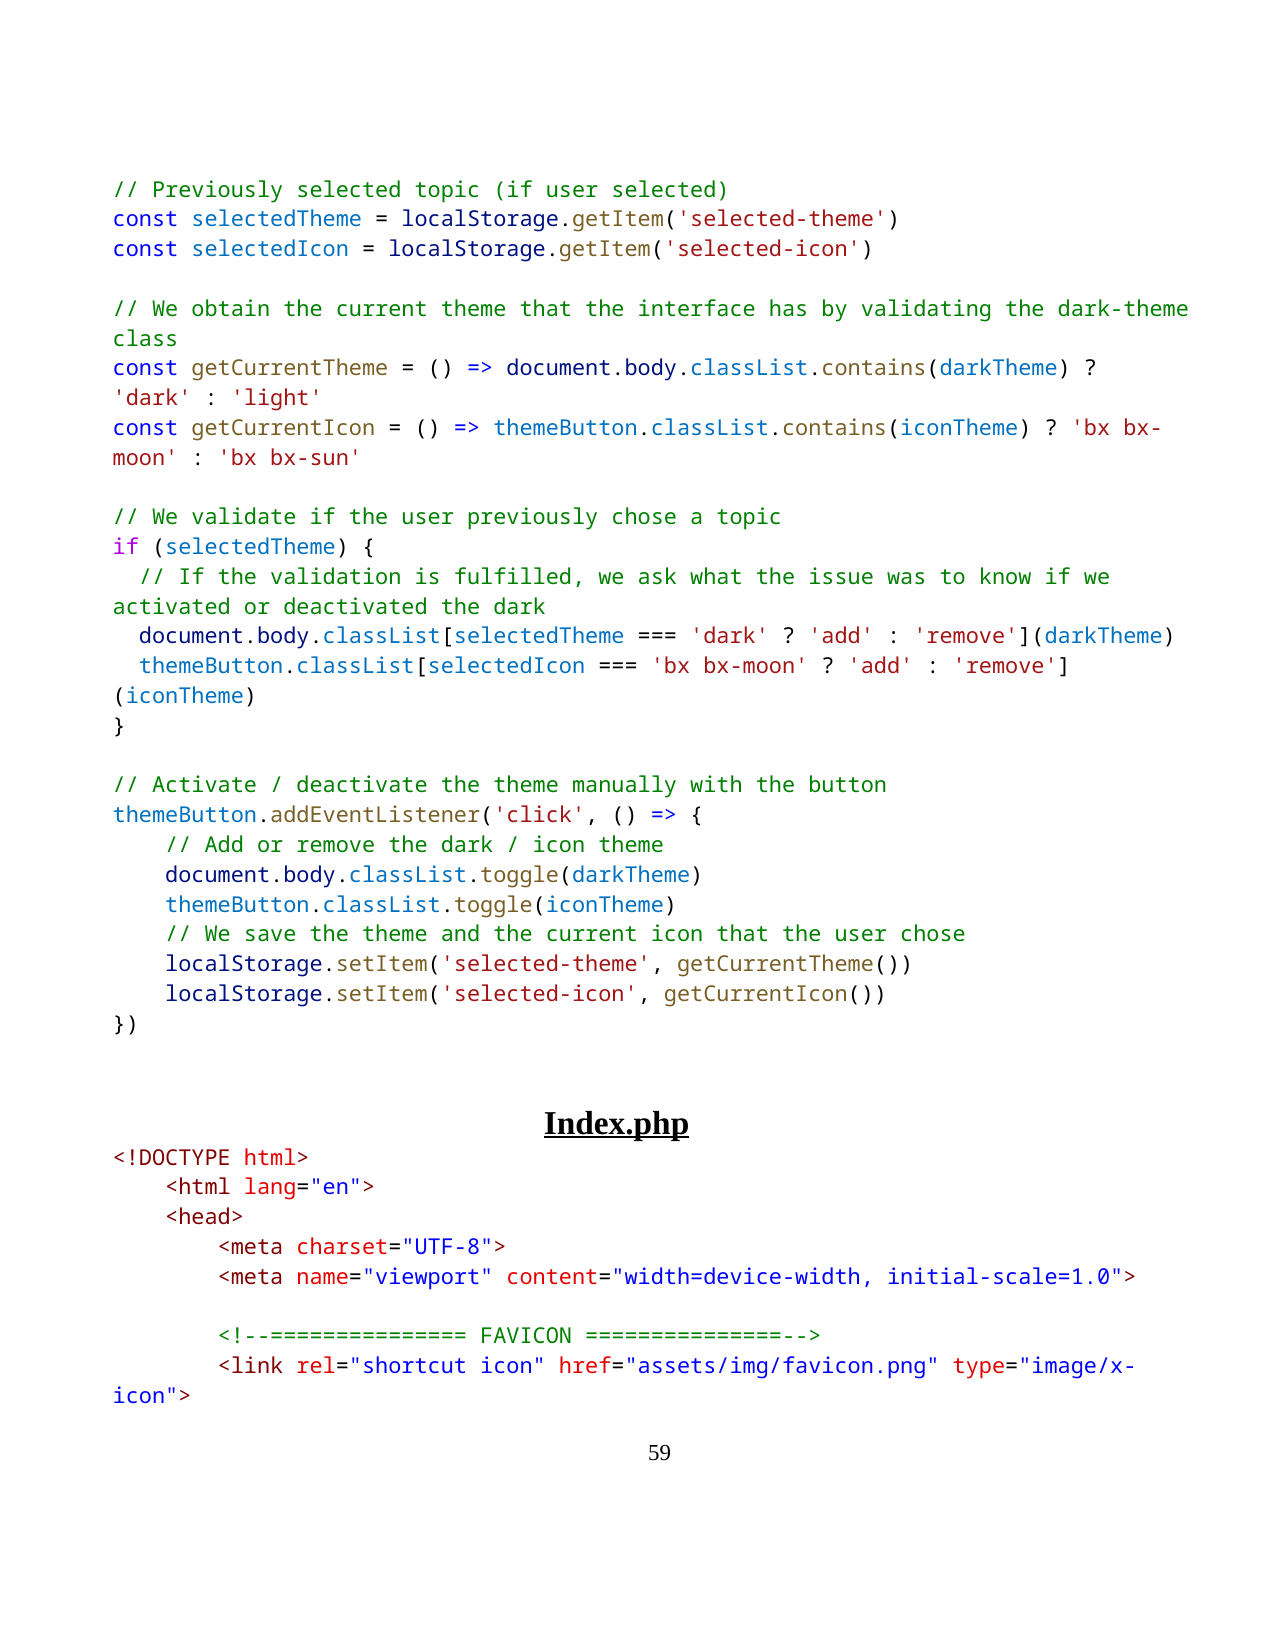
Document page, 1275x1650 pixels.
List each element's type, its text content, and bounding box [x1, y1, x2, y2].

text if (selectedTheme) { [112, 531, 1206, 561]
text // Previously selected topic (if user selected) [112, 173, 1206, 203]
text <link rel="shortcut icon" href="assets/img/favicon.png" type="image/x-icon"> [112, 1350, 1206, 1409]
text const selectedIcon = localStorage.getItem('selected-icon') [112, 233, 1206, 263]
text // If the validation is fulfilled, we ask what the issue was to know if we activated or deactivated the dark [112, 561, 1206, 620]
text const getCurrentIcon = () => themeButton.classList.contains(iconTheme) ? 'bx bx-moon' : 'bx bx-sun' [112, 412, 1206, 471]
text themeButton.classList[selectedIcon === 'bx bx-moon' ? 'add' : 'remove'](iconTheme) [112, 650, 1206, 710]
text <meta charset="UTF-8"> [112, 1231, 1206, 1261]
text // We validate if the user previously chose a topic [112, 501, 1206, 531]
text document.body.classList.toggle(darkTheme) [112, 859, 1206, 888]
text document.body.classList[selectedTheme === 'dark' ? 'add' : 'remove'](darkTheme) [112, 620, 1206, 650]
text const selectedTheme = localStorage.getItem('selected-theme') [112, 203, 1206, 233]
text } [112, 710, 1206, 739]
text }) [112, 1008, 1206, 1037]
text <head> [112, 1201, 1206, 1231]
text themeButton.addEventListener('click', () => { [112, 799, 1206, 829]
text localStorage.setItem('selected-theme', getCurrentTheme()) [112, 948, 1206, 978]
text themeButton.classList.toggle(iconTheme) [112, 888, 1206, 918]
text localStorage.setItem('selected-icon', getCurrentIcon()) [112, 978, 1206, 1008]
text <meta name="viewport" content="width=device-width, initial-scale=1.0"> [112, 1261, 1206, 1290]
text <html lang="en"> [112, 1171, 1206, 1201]
text // Activate / deactivate the theme manually with the button [112, 769, 1206, 799]
text // We obtain the current theme that the interface has by validating the dark-theme class [112, 293, 1206, 352]
text // Add or remove the dark / icon theme [112, 829, 1206, 859]
subtitle Index.php [150, 1103, 1206, 1141]
text <!--=============== FAVICON ===============--> [112, 1320, 1206, 1350]
text const getCurrentTheme = () => document.body.classList.contains(darkTheme) ? 'dark' : 'light' [112, 352, 1206, 412]
text <!DOCTYPE html> [112, 1141, 1206, 1171]
text // We save the theme and the current icon that the user chose [112, 918, 1206, 948]
